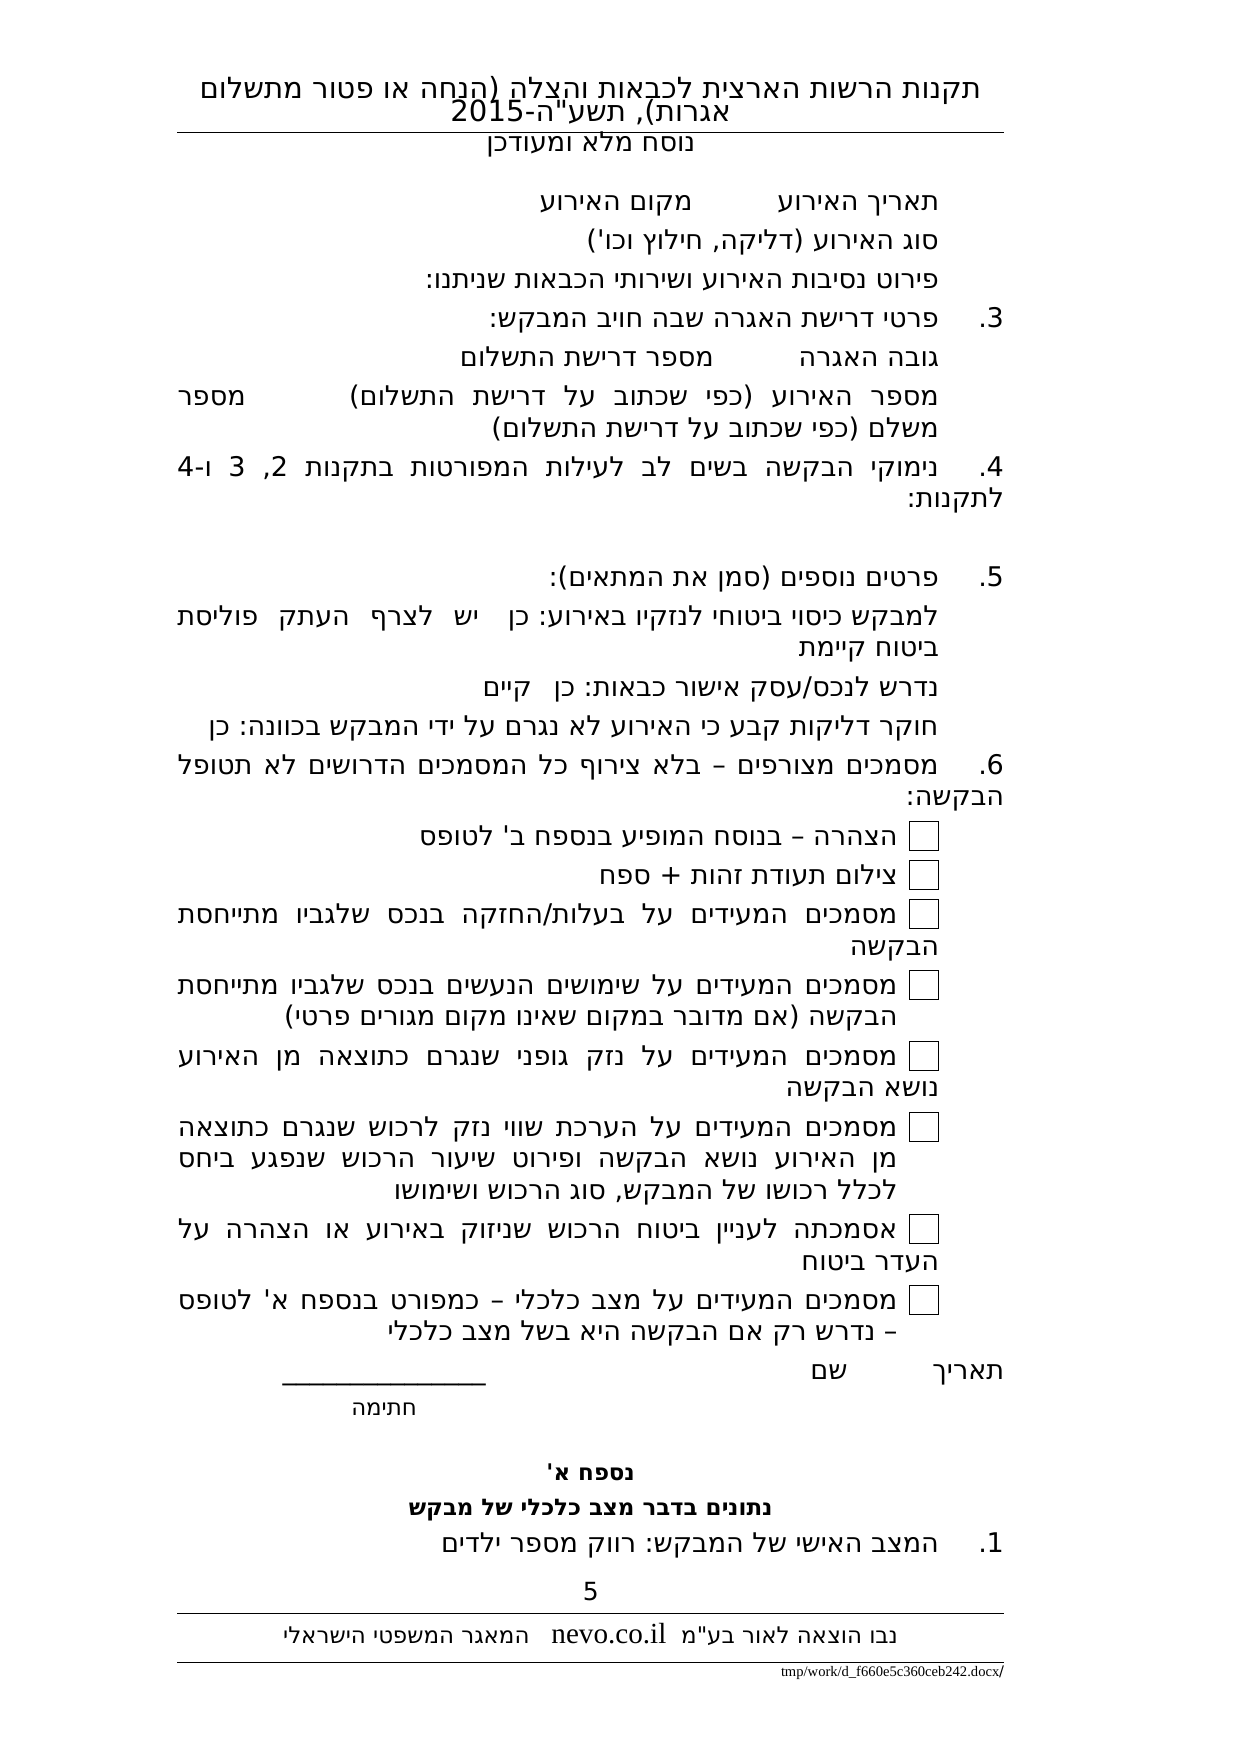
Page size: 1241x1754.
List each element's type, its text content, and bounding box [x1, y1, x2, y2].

text 4. נימוקי הבקשה בשים לב לעילות המפורטות בתקנות 2, 3 ו-4 לתקנות: [177, 451, 1004, 514]
text מסמכים המעידים על שימושים הנעשים בנכס שלגביו מתייחסת הבקשה (אם מדובר במקום שאינו מקום מגורים פרטי) [177, 969, 939, 1032]
text נדרש לנכס/עסק אישור כבאות: [177, 671, 939, 702]
text הצהרה – בנוסח המופיע בנספח ב' לטופס [177, 819, 939, 851]
text מסמכים המעידים על נזק גופני שנגרם כתוצאה מן האירוע נושא הבקשה [177, 1040, 939, 1103]
text מסמכים המעידים על מצב כלכלי – כמפורט בנספח א' לטופס – נדרש רק אם הבקשה היא בשל מצב כלכלי [177, 1284, 939, 1347]
text 6. מסמכים מצורפים – בלא צירוף כל המסמכים הדרושים לא תטופל הבקשה: [177, 749, 1004, 812]
text אסמכתה לעניין ביטוח הרכוש שניזוק באירוע או הצהרה על העדר ביטוח [177, 1213, 939, 1276]
text נתונים בדבר מצב כלכלי של מבקש [177, 1494, 1004, 1520]
text חוקר דליקות קבע כי האירוע לא נגרם על ידי המבקש בכוונה: [177, 710, 939, 741]
text מסמכים המעידים על הערכת שווי נזק לרכוש שנגרם כתוצאה מן האירוע נושא הבקשה ופירוט שיעור הרכוש שנפגע ביחס לכלל רכושו של המבקש, סוג הרכוש ושימושו [177, 1111, 939, 1206]
text סוג האירוע (דליקה, חילוץ וכו') [177, 224, 939, 256]
text למבקש כיסוי ביטוחי לנזקיו באירוע: יש לצרף העתק פוליסת ביטוח קיימת [177, 600, 939, 663]
text חתימה [177, 1394, 1004, 1420]
text פירוט נסיבות האירוע ושירותי הכבאות שניתנו: [177, 263, 939, 295]
text תאריך האירוע מקום האירוע [177, 185, 939, 217]
text צילום תעודת זהות + ספח [177, 859, 939, 891]
text נספח א' [177, 1459, 1004, 1486]
text תאריך שם _______________ [177, 1355, 1004, 1386]
text 3. פרטי דרישת האגרה שבה חויב המבקש: [177, 302, 1004, 334]
text 5. פרטים נוספים (סמן את המתאים): [177, 561, 1004, 593]
text מספר האירוע (כפי שכתוב על דרישת התשלום) מספר משלם (כפי שכתוב על דרישת התשלום) [177, 381, 939, 444]
text גובה האגרה מספר דרישת התשלום [177, 342, 939, 373]
text 1. המצב האישי של המבקש: מספר ילדים [177, 1528, 1004, 1559]
text מסמכים המעידים על בעלות/החזקה בנכס שלגביו מתייחסת הבקשה [177, 898, 939, 961]
